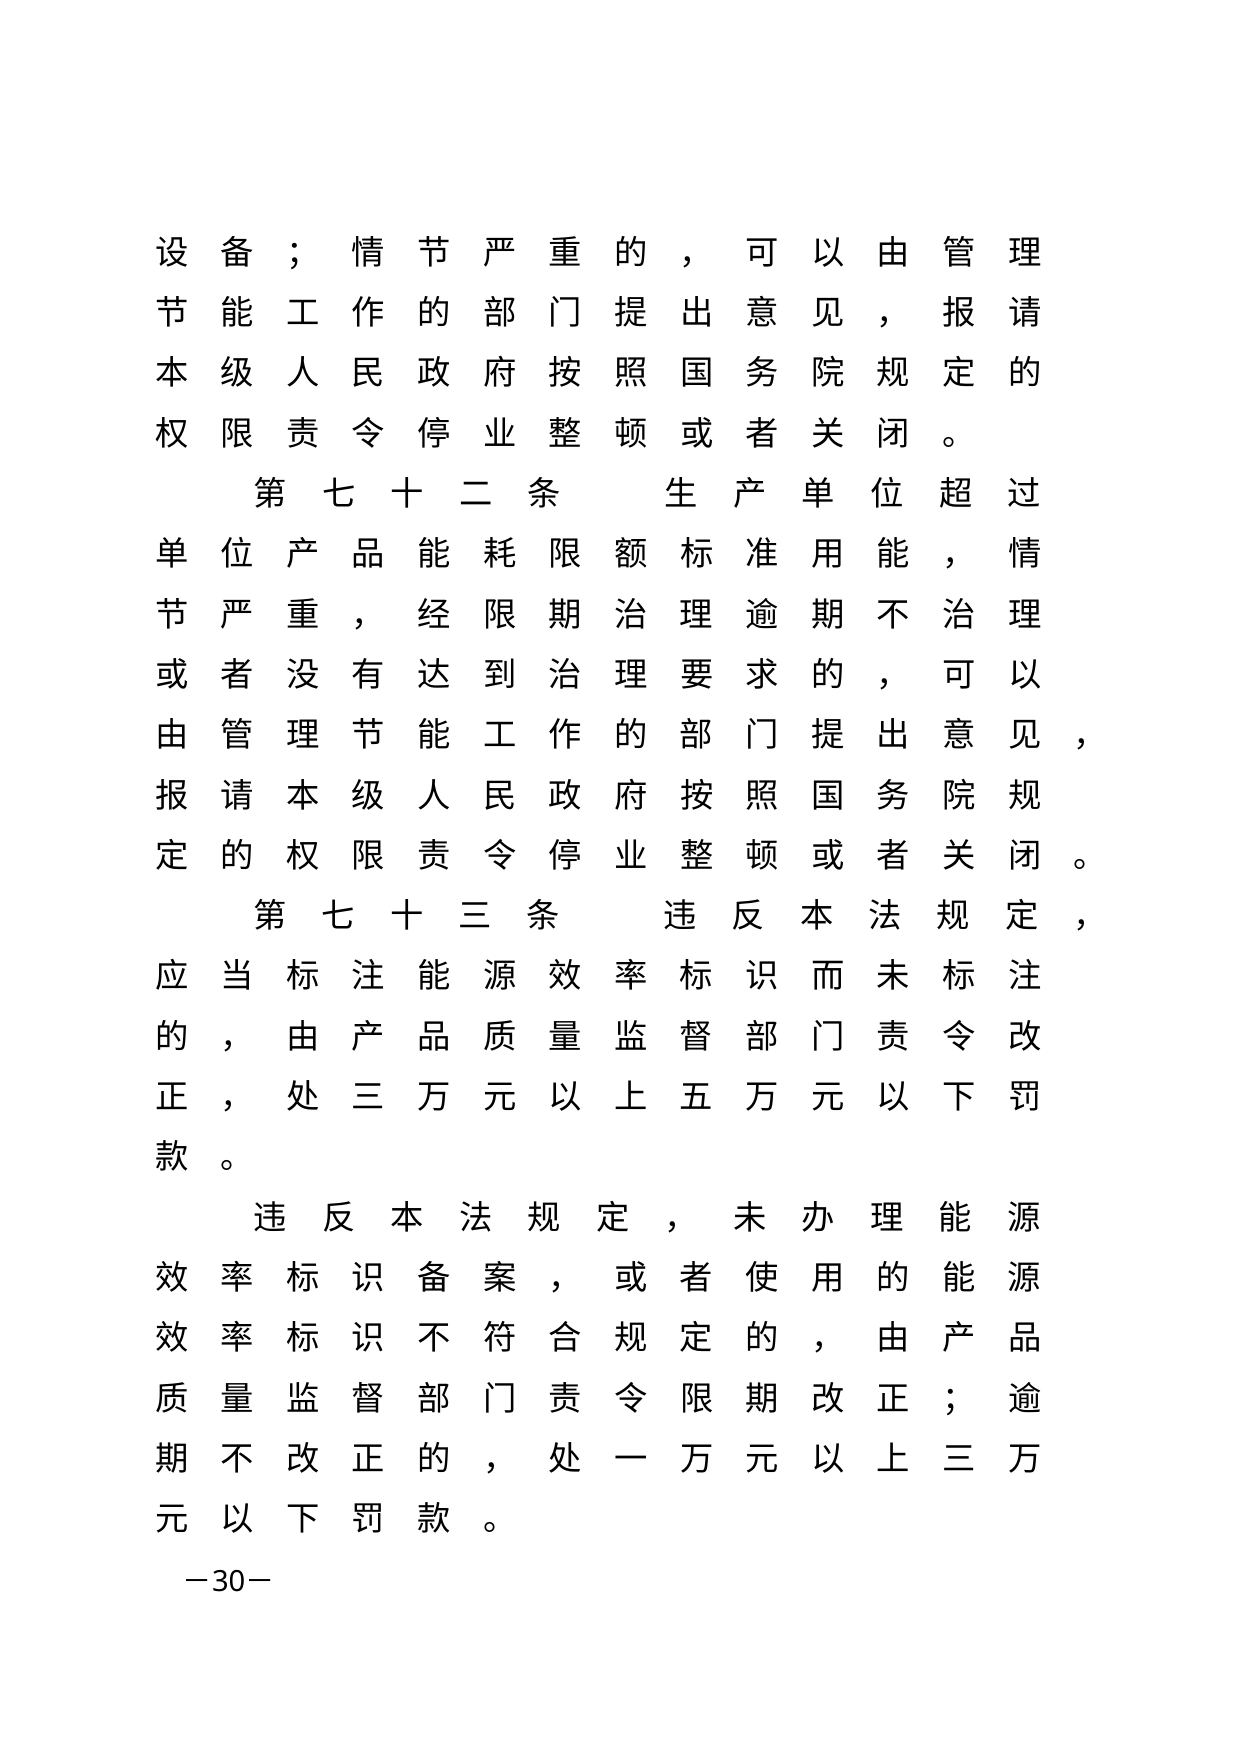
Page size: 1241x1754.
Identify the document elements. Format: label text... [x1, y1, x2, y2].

text 第七十三条 违反本法规定，应当标注能源效率标识而未标注的，由产品质量监督部门责令改正，处三万元以上五万元以下罚款。 [155, 883, 1073, 1184]
text 第七十一条 使用国家明令淘汰的用能设备或者生产工艺的，由管理节能工作的部门责令停止使用，没收国家明令淘汰的用能设备；情节严重的，可以由管理节能工作的部门提出意见，报请本级人民政府按照国务院规定的权限责令停业整顿或者关闭。 [155, 219, 1073, 461]
text 违反本法规定，未办理能源效率标识备案，或者使用的能源效率标识不符合规定的，由产品质量监督部门责令限期改正；逾期不改正的，处一万元以上三万元以下罚款。 [155, 1184, 1073, 1546]
text 第七十二条 生产单位超过单位产品能耗限额标准用能，情节严重，经限期治理逾期不治理或者没有达到治理要求的，可以由管理节能工作的部门提出意见，报请本级人民政府按照国务院规定的权限责令停业整顿或者关闭。 [155, 461, 1073, 883]
